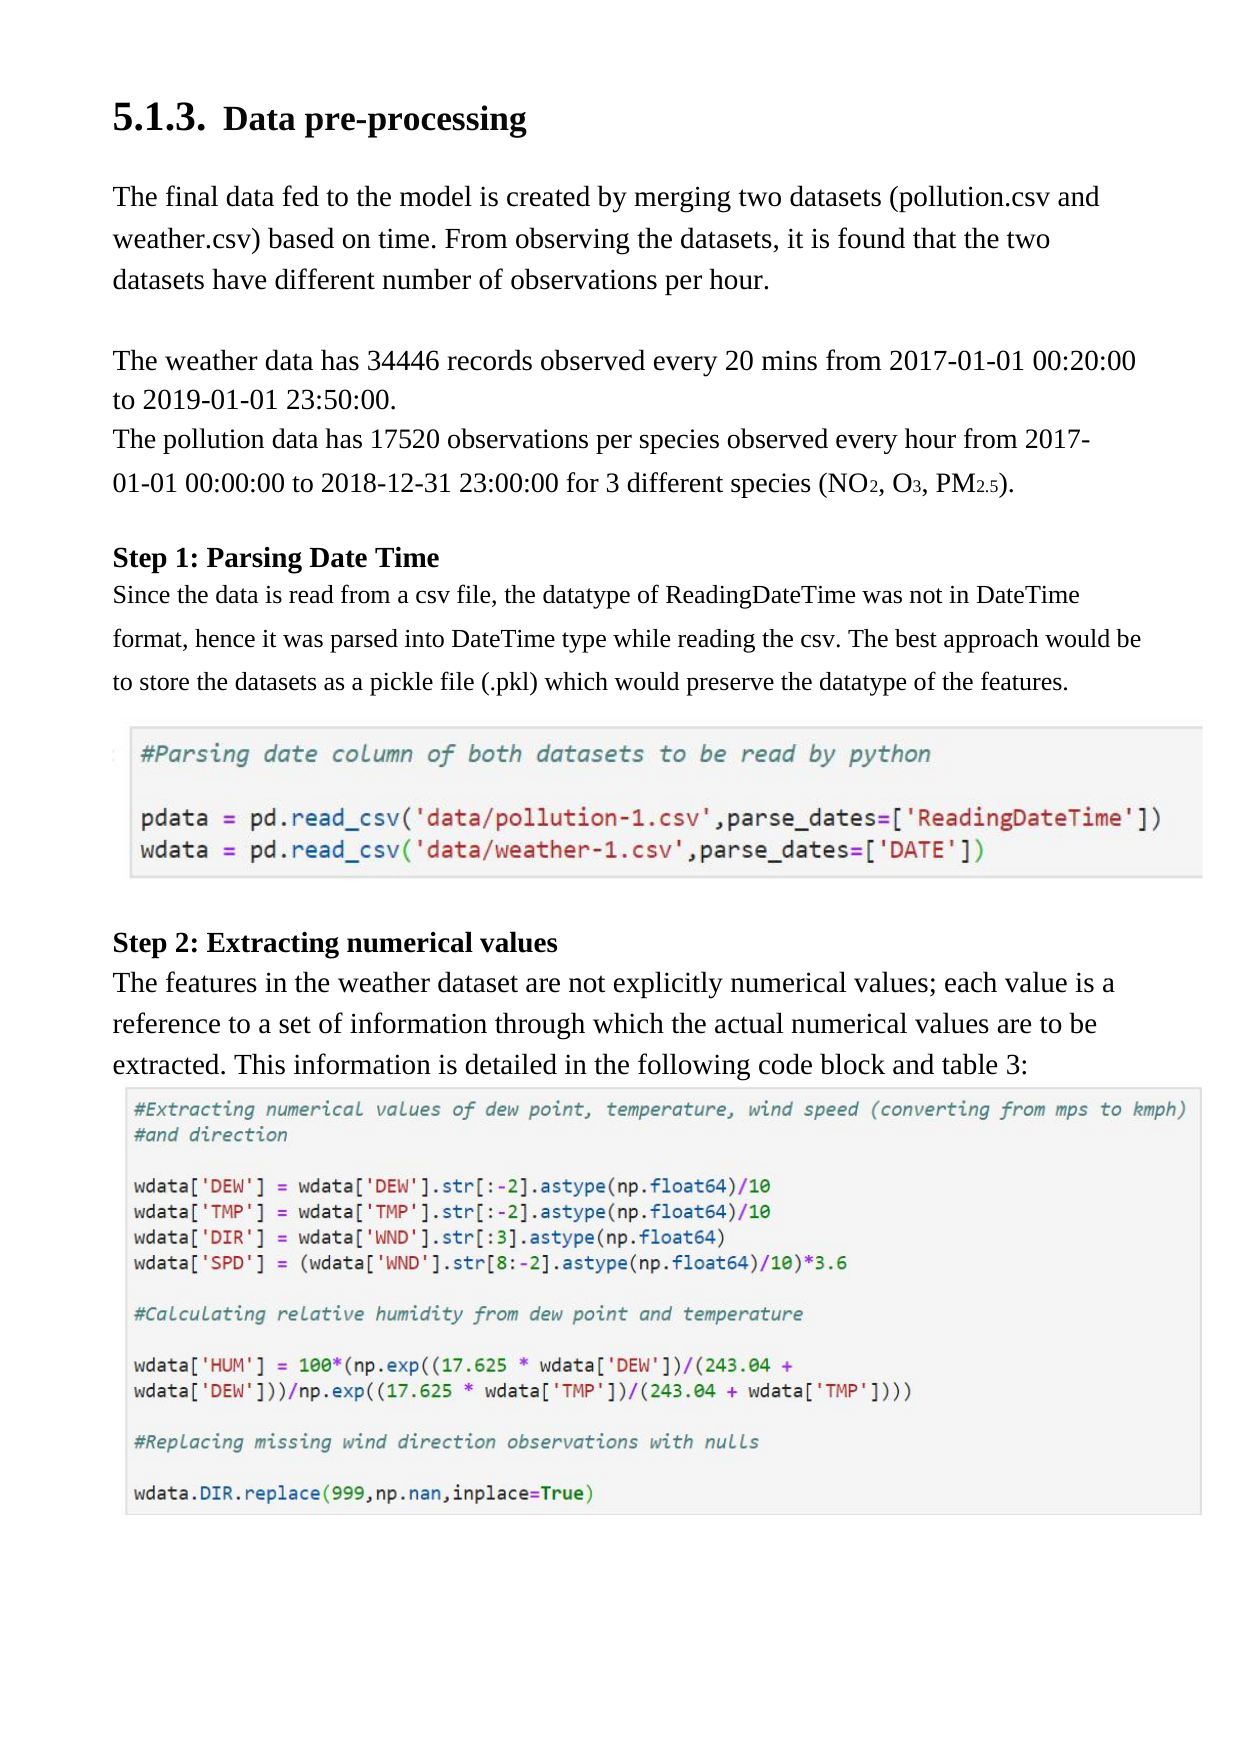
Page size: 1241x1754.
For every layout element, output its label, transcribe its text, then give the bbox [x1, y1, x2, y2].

text The features in the weather dataset are not explicitly numerical values; each value is a reference to a set of information through which the actual numerical values are to be extracted. This information is detailed in the following code block and table 3: [112, 965, 1142, 1081]
picture [112, 1082, 1203, 1515]
text Since the data is read from a csv file, the datatype of ReadingDateTime was not in DateTime format, hence it was parsed into DateTime type while reading the csv. The best approach would be to store the datasets as a pickle file (.pkl) which would preserve the datatype of the features. [112, 579, 1148, 696]
text 5.1.3. Data pre-processing [112, 91, 1164, 139]
text Step 1: Parsing Date Time [112, 540, 1164, 573]
text The weather data has 34446 records observed every 20 mins from 2017-01-01 00:20:00 to 2019-01-01 23:50:00. [112, 343, 1148, 416]
text The pollution data has 17520 observations per species observed every hour from 2017-01-01 00:00:00 to 2018-12-31 23:00:00 for 3 different species (NO2, O3, PM2.5). [112, 422, 1114, 499]
text Step 2: Extracting numerical values [112, 925, 1164, 958]
text The final data fed to the model is created by merging two datasets (pollution.csv and weather.csv) based on time. From observing the datasets, it is found that the two datasets have different number of observations per hour. [112, 179, 1131, 296]
picture [112, 697, 1203, 886]
